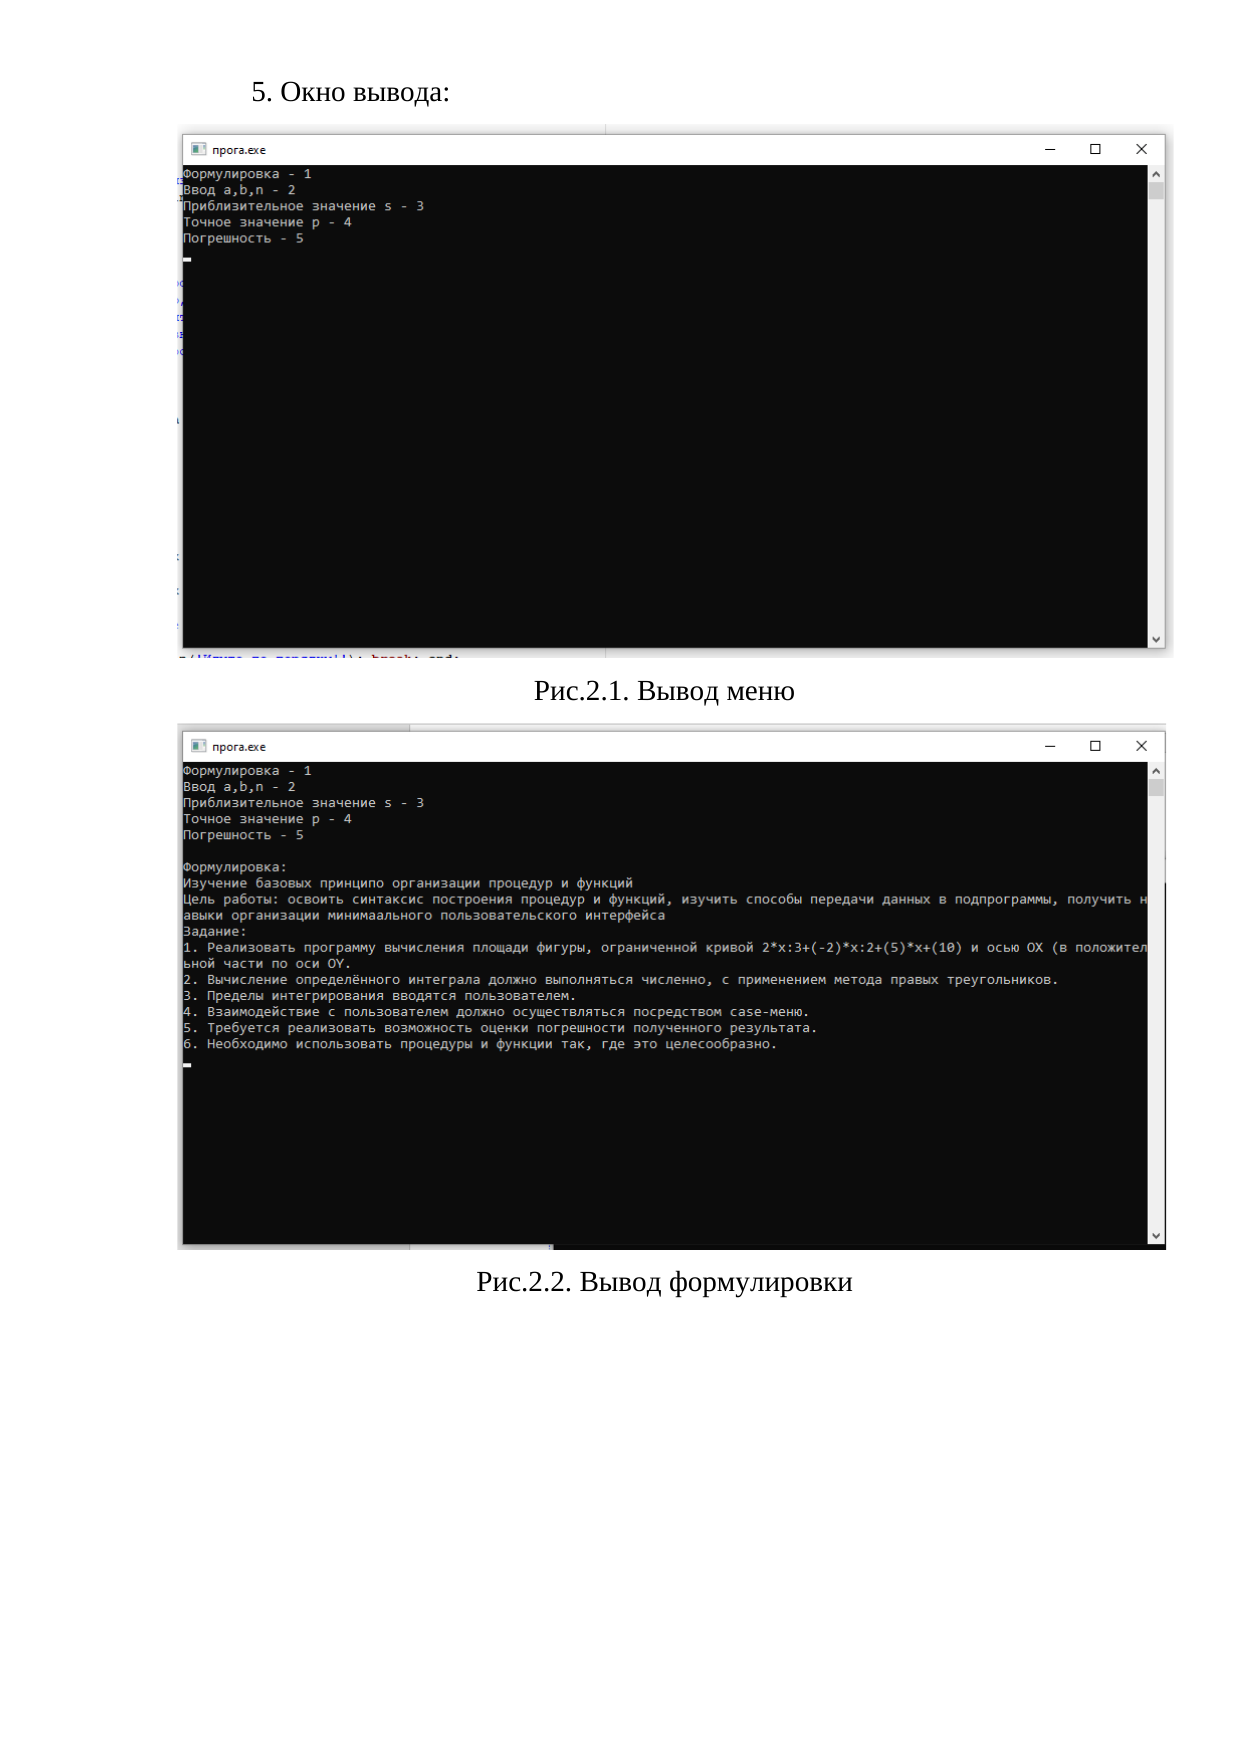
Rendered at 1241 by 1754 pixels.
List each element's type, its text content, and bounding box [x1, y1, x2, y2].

picture [177, 124, 1174, 658]
text Рис.2.2. Вывод формулировки [177, 1264, 1152, 1298]
picture [177, 723, 1167, 1250]
text Рис.2.1. Вывод меню [177, 673, 1152, 706]
text 5. Окно вывода: [177, 74, 1152, 107]
